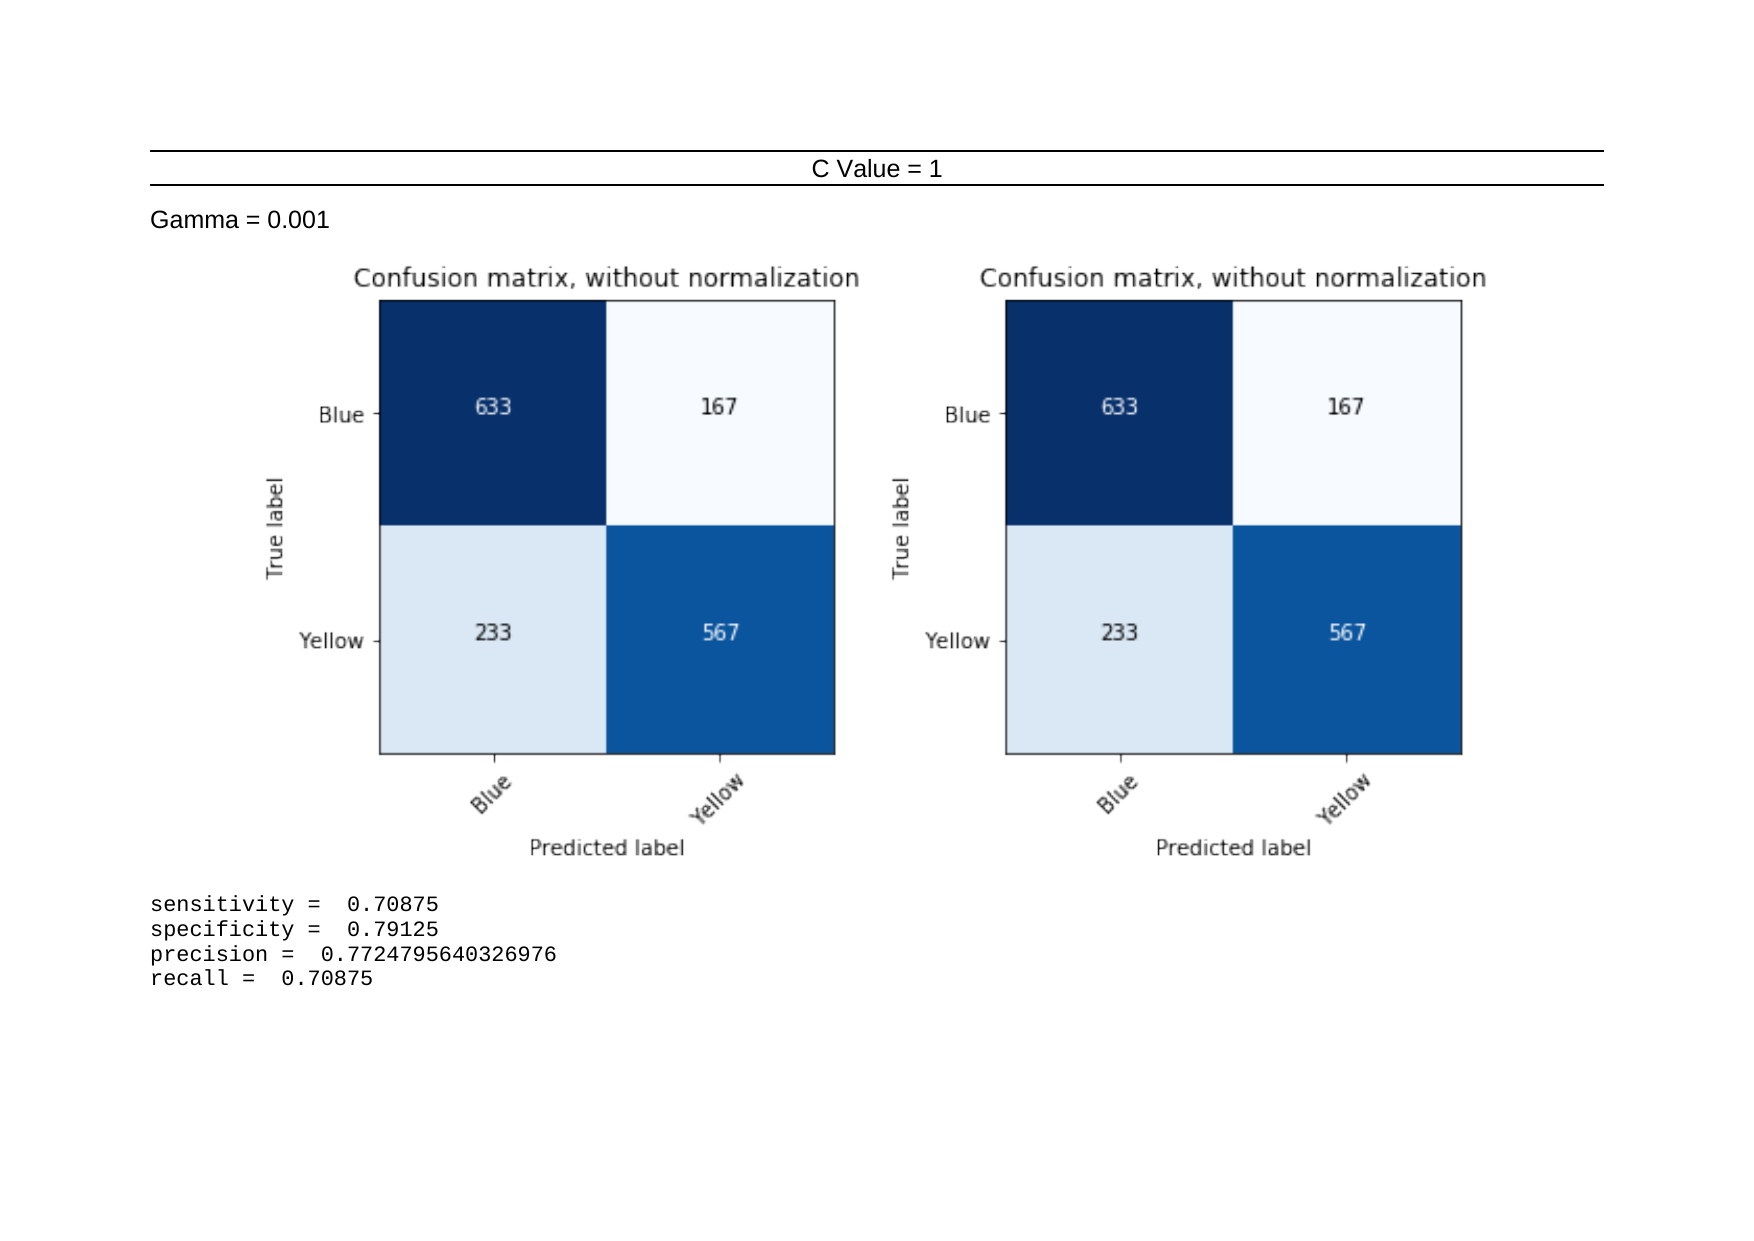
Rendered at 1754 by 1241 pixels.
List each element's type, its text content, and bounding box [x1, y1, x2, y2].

text Gamma = 0.001 [150, 205, 1604, 234]
text sensitivity = 0.70875 [150, 893, 1604, 918]
text specificity = 0.79125 [150, 918, 1604, 943]
text precision = 0.7724795640326976 [150, 943, 1604, 967]
text C Value = 1 [150, 152, 1604, 184]
picture [254, 252, 874, 875]
text recall = 0.70875 [150, 967, 1604, 992]
picture [880, 252, 1500, 875]
